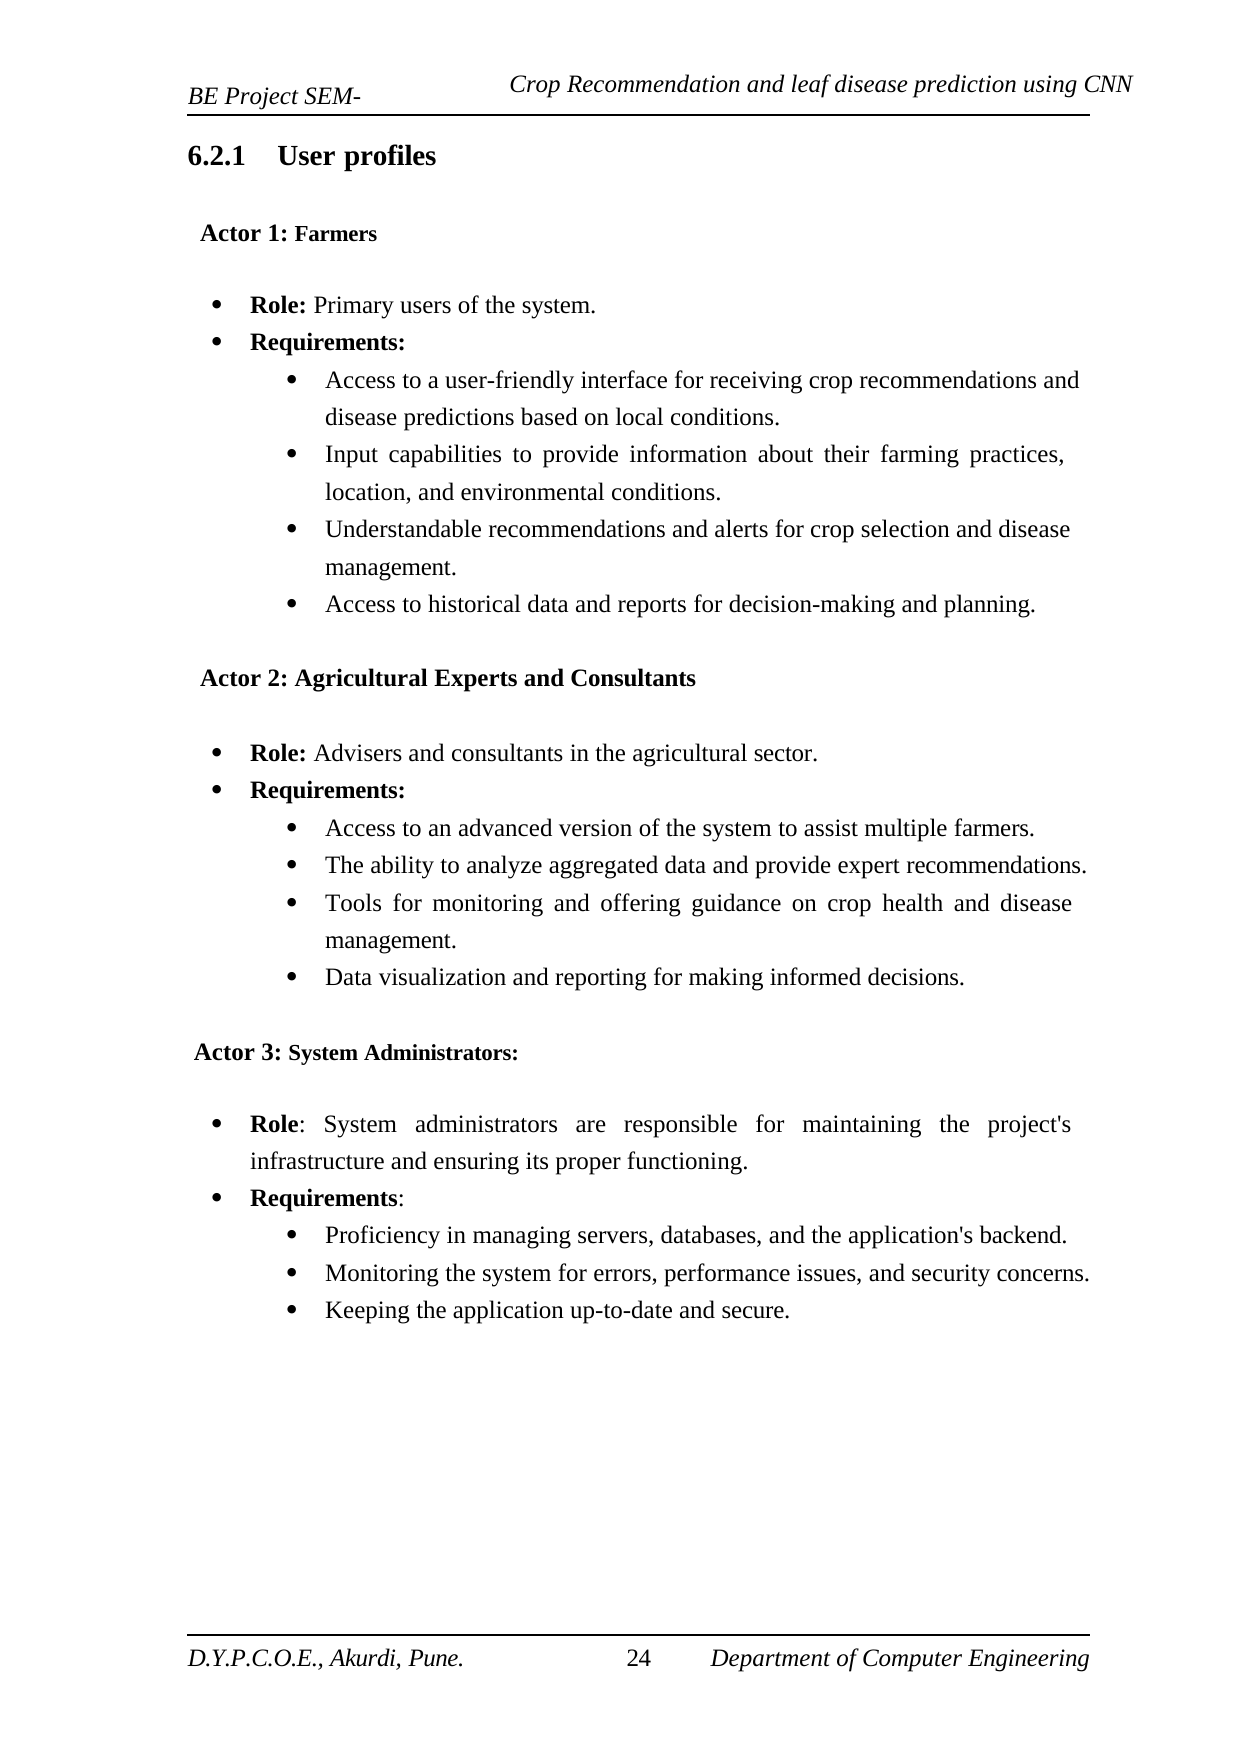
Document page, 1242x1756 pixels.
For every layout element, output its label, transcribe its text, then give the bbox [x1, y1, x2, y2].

subtitle Requirements: [212, 327, 1214, 356]
list Access to an advanced version of the system to assist multiple farmers. [287, 813, 1214, 842]
list Proficiency in managing servers, databases, and the application's backend. [287, 1221, 1214, 1249]
list Keeping the application up-to-date and secure. [287, 1295, 1214, 1324]
subtitle Requirements: [212, 776, 1214, 804]
text Actor 1: Farmers [200, 218, 1214, 247]
list Role: Advisers and consultants in the agricultural sector. [212, 738, 1214, 767]
list Access to a user-friendly interface for receiving crop recommendations and disease predictions based on local conditions. [287, 365, 1092, 431]
list Tools for monitoring and offering guidance on crop health and disease management. [287, 888, 1092, 954]
list Input capabilities to provide information about their farming practices, location, and environmental conditions. [287, 439, 1092, 506]
text Actor 3: System Administrators: [194, 1037, 1214, 1066]
list Data visualization and reporting for making informed decisions. [287, 962, 1214, 991]
subtitle Requirements: [212, 1183, 1214, 1212]
subtitle Actor 2: Agricultural Experts and Consultants [200, 663, 1214, 692]
list Access to historical data and reports for decision-making and planning. [287, 589, 1214, 618]
list Understandable recommendations and alerts for crop selection and disease management. [287, 514, 1092, 580]
list Monitoring the system for errors, performance issues, and security concerns. [287, 1258, 1214, 1287]
list Role: System administrators are responsible for maintaining the project's infrastructure and ensuring its proper functioning. [212, 1109, 1092, 1175]
subtitle User profiles [187, 138, 1214, 171]
list Role: Primary users of the system. [212, 290, 1214, 319]
list The ability to analyze aggregated data and provide expert recommendations. [287, 850, 1214, 879]
